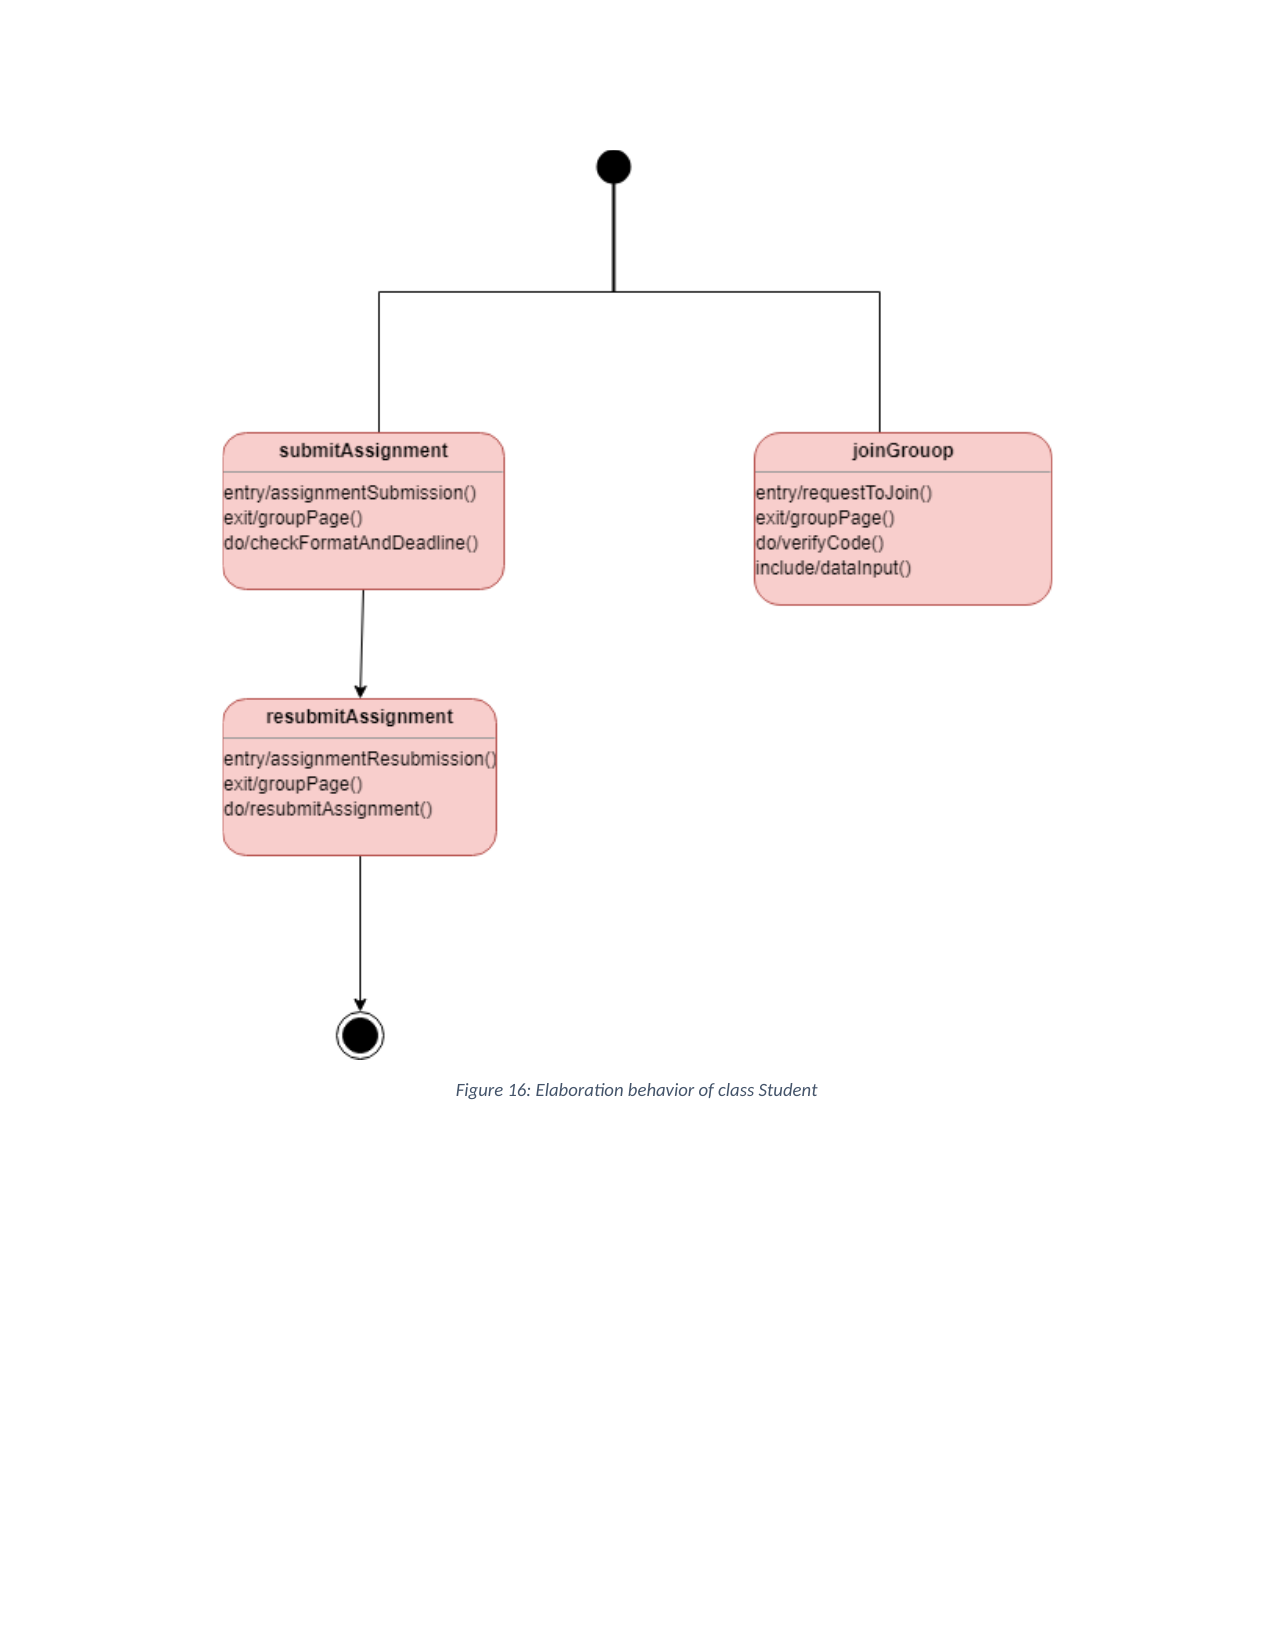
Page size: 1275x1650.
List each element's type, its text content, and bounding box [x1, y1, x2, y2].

picture [222, 150, 1053, 1060]
